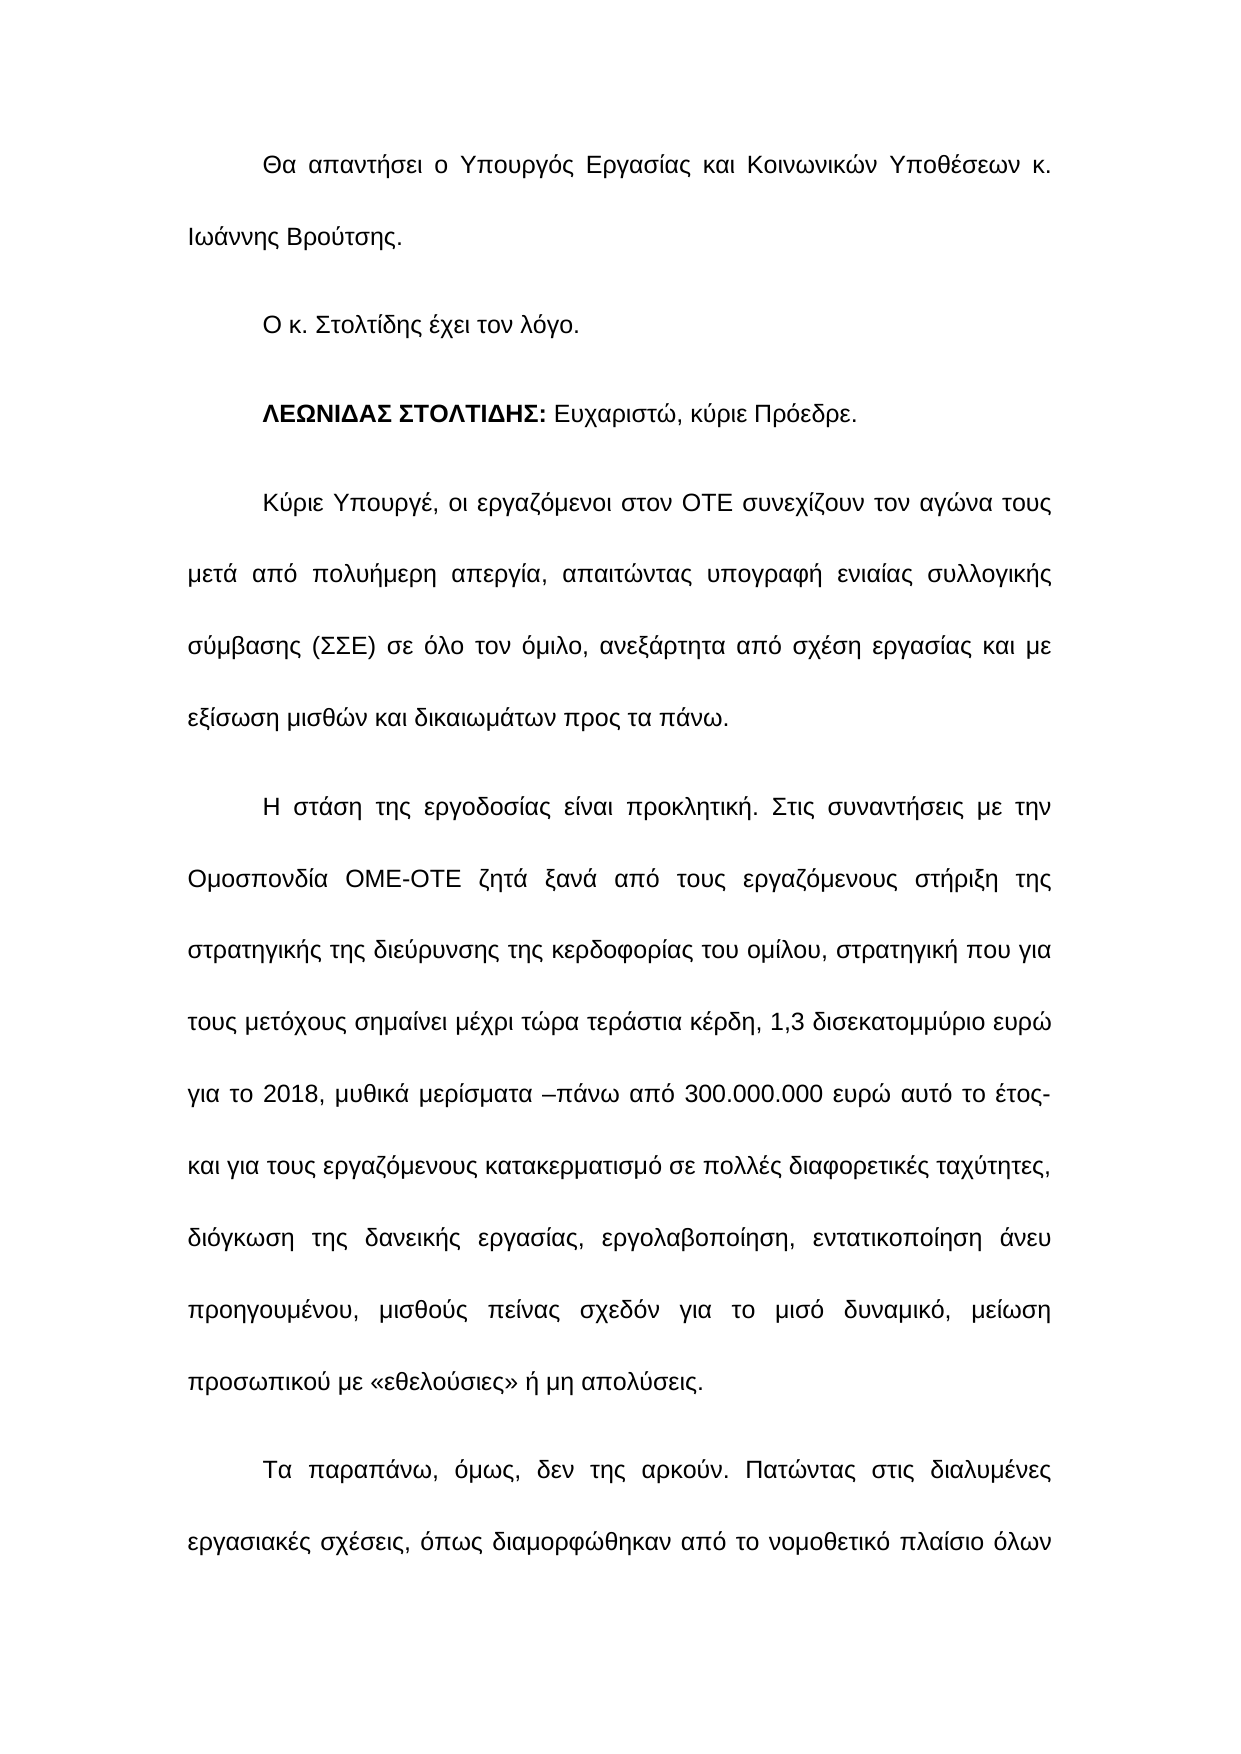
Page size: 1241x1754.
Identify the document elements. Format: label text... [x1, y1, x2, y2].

text ΛΕΩΝΙΔΑΣ ΣΤΟΛΤΙΔΗΣ: Ευχαριστώ, κύριε Πρόεδρε. [187, 399, 1053, 428]
text Θα απαντήσει ο Υπουργός Εργασίας και Κοινωνικών Υποθέσεων κ. Ιωάννης Βρούτσης. [187, 150, 1053, 251]
text Η στάση της εργοδοσίας είναι προκλητική. Στις συναντήσεις με την Ομοσπονδία ΟΜΕ-ΟΤΕ ζητά ξανά από τους εργαζόμενους στήριξη της στρατηγικής της διεύρυνσης της κερδοφορίας του ομίλου, στρατηγική που για τους μετόχους σημαίνει μέχρι τώρα τεράστια κέρδη, 1,3 δισεκατομμύριο ευρώ για το 2018, μυθικά μερίσματα –πάνω από 300.000.000 ευρώ αυτό το έτος- και για τους εργαζόμενους κατακερματισμό σε πολλές διαφορετικές ταχύτητες, διόγκωση της δανεικής εργασίας, εργολαβοποίηση, εντατικοποίηση άνευ προηγουμένου, μισθούς πείνας σχεδόν για το μισό δυναμικό, μείωση προσωπικού με «εθελούσιες» ή μη απολύσεις. [187, 792, 1053, 1395]
text Ο κ. Στολτίδης έχει τον λόγο. [187, 310, 1053, 339]
text Κύριε Υπουργέ, οι εργαζόμενοι στον ΟΤΕ συνεχίζουν τον αγώνα τους μετά από πολυήμερη απεργία, απαιτώντας υπογραφή ενιαίας συλλογικής σύμβασης (ΣΣΕ) σε όλο τον όμιλο, ανεξάρτητα από σχέση εργασίας και με εξίσωση μισθών και δικαιωμάτων προς τα πάνω. [187, 487, 1053, 732]
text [187, 1455, 1053, 1556]
